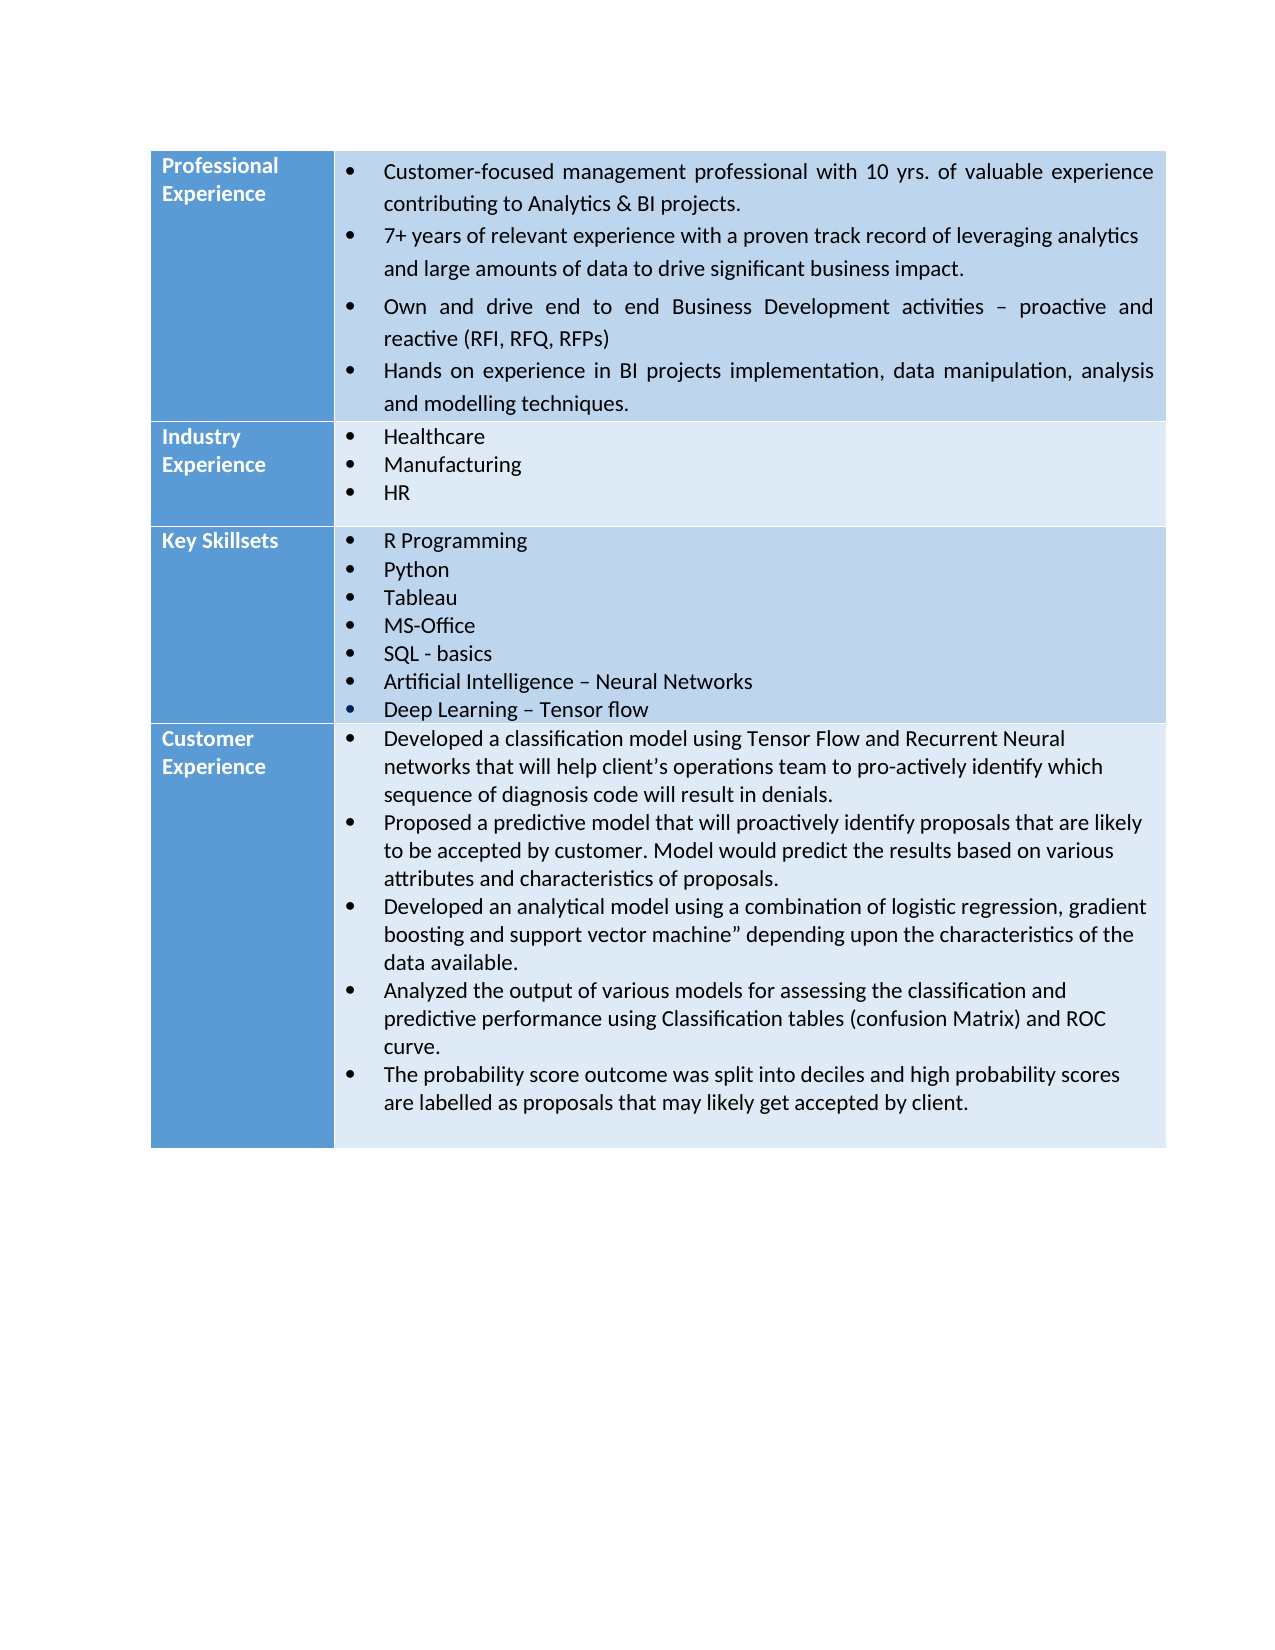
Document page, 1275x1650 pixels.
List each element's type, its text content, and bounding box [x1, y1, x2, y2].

table_cell R Programming Python Tableau MS-Office SQL - basics Artificial Intelligence – Neural Networks Deep Learning – Tensor flow [335, 527, 1166, 723]
table_cell Healthcare Manufacturing HR [335, 422, 1166, 526]
table_cell Professional Experience [151, 151, 334, 421]
table_cell Customer-focused management professional with 10 yrs. of valuable experience contributing to Analytics & BI projects. 7+ years of relevant experience with a proven track record of leveraging analytics and large amounts of data to drive significant business impact. Own and drive end to end Business Development activities – proactive and reactive (RFI, RFQ, RFPs) Hands on experience in BI projects implementation, data manipulation, analysis and modelling techniques. [335, 151, 1166, 421]
table_cell Developed a classification model using Tensor Flow and Recurrent Neural networks that will help client’s operations team to pro-actively identify which sequence of diagnosis code will result in denials. Proposed a predictive model that will proactively identify proposals that are likely to be accepted by customer. Model would predict the results based on various attributes and characteristics of proposals. Developed an analytical model using a combination of logistic regression, gradient boosting and support vector machine” depending upon the characteristics of the data available. Analyzed the output of various models for assessing the classification and predictive performance using Classification tables (confusion Matrix) and ROC curve. The probability score outcome was split into deciles and high probability scores are labelled as proposals that may likely get accepted by client. [335, 724, 1166, 1148]
table_cell Customer Experience [151, 724, 334, 1148]
table_cell Key Skillsets [151, 527, 334, 723]
table_cell Industry Experience [151, 422, 334, 526]
